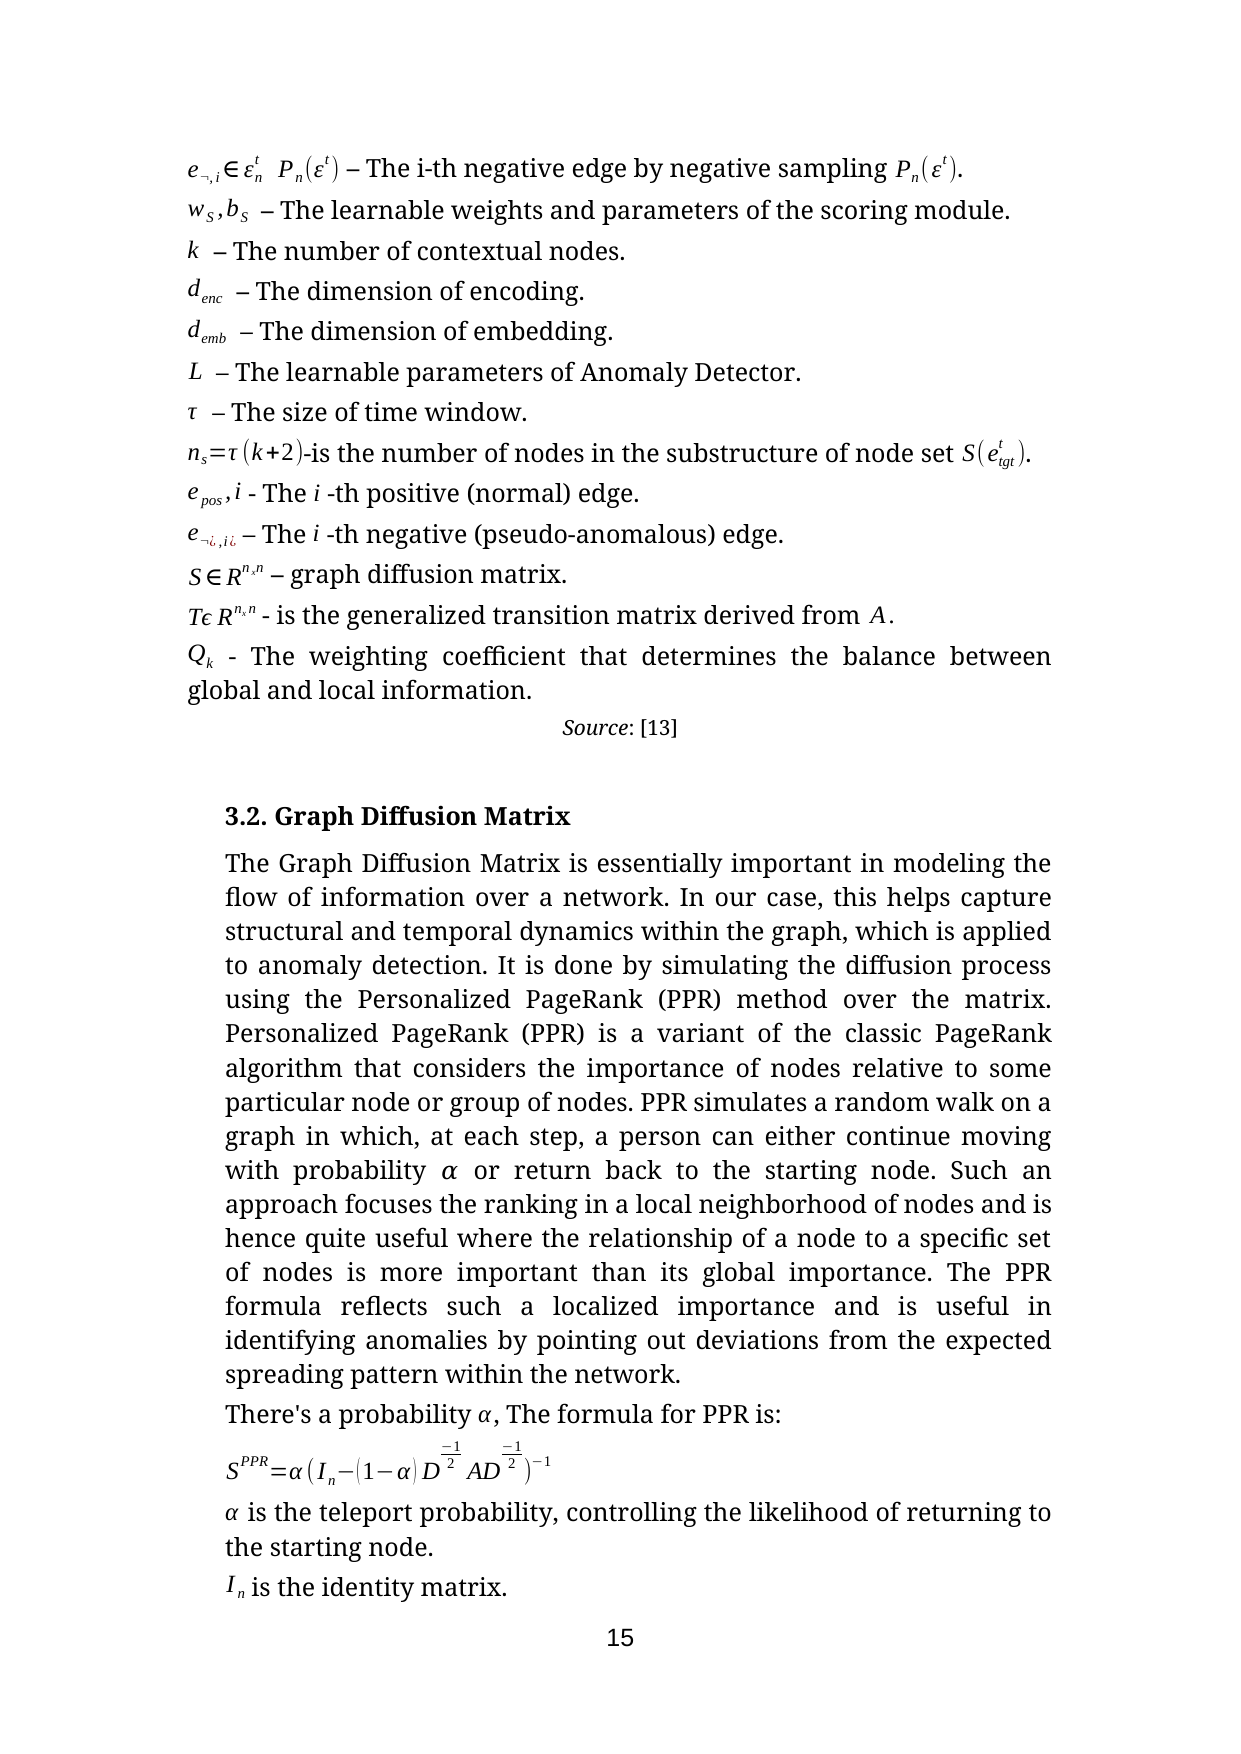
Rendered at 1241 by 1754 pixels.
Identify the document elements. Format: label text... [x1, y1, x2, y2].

text - The weighting coefficient that determines the balance between global and local information. [187, 638, 1053, 707]
text – The learnable weights and parameters of the scoring module. [187, 193, 1053, 227]
text - The -th positive (normal) edge. [187, 476, 1053, 511]
text The Graph Diffusion Matrix is essentially important in modeling the flow of information over a network. In our case, this helps capture structural and temporal dynamics within the graph, which is applied to anomaly detection. It is done by simulating the diffusion process using the Personalized PageRank (PPR) method over the matrix. Personalized PageRank (PPR) is a variant of the classic PageRank algorithm that considers the importance of nodes relative to some particular node or group of nodes. PPR simulates a random walk on a graph in which, at each step, a person can either continue moving with probability 𝛼 or return back to the starting node. Such an approach focuses the ranking in a local neighborhood of nodes and is hence quite useful where the relationship of a node to a specific set of nodes is more important than its global importance. The PPR formula reflects such a localized importance and is useful in identifying anomalies by pointing out deviations from the expected spreading pattern within the network. [225, 846, 1053, 1391]
text is the teleport probability, controlling the likelihood of returning to the starting node. [225, 1495, 1053, 1563]
text is the identity matrix. [225, 1569, 1053, 1604]
text – The -th negative (pseudo-anomalous) edge. [187, 517, 1053, 551]
text – The dimension of embedding. [187, 314, 1053, 348]
text – graph diffusion matrix. [187, 557, 1053, 592]
text -is the number of nodes in the substructure of node set . [187, 435, 1053, 470]
text – The size of time window. [187, 395, 1053, 429]
text – The i-th negative edge by negative sampling . [187, 150, 1053, 187]
text – The dimension of encoding. [187, 273, 1053, 308]
text Source: [13] [187, 713, 1053, 741]
text – The number of contextual nodes. [187, 233, 1053, 267]
text There's a probability , The formula for PPR is: [225, 1397, 1053, 1431]
text - is the generalized transition matrix derived from [187, 598, 1053, 632]
subtitle 3.2. Graph Diffusion Matrix [225, 798, 1053, 832]
text – The learnable parameters of Anomaly Detector. [187, 354, 1053, 388]
